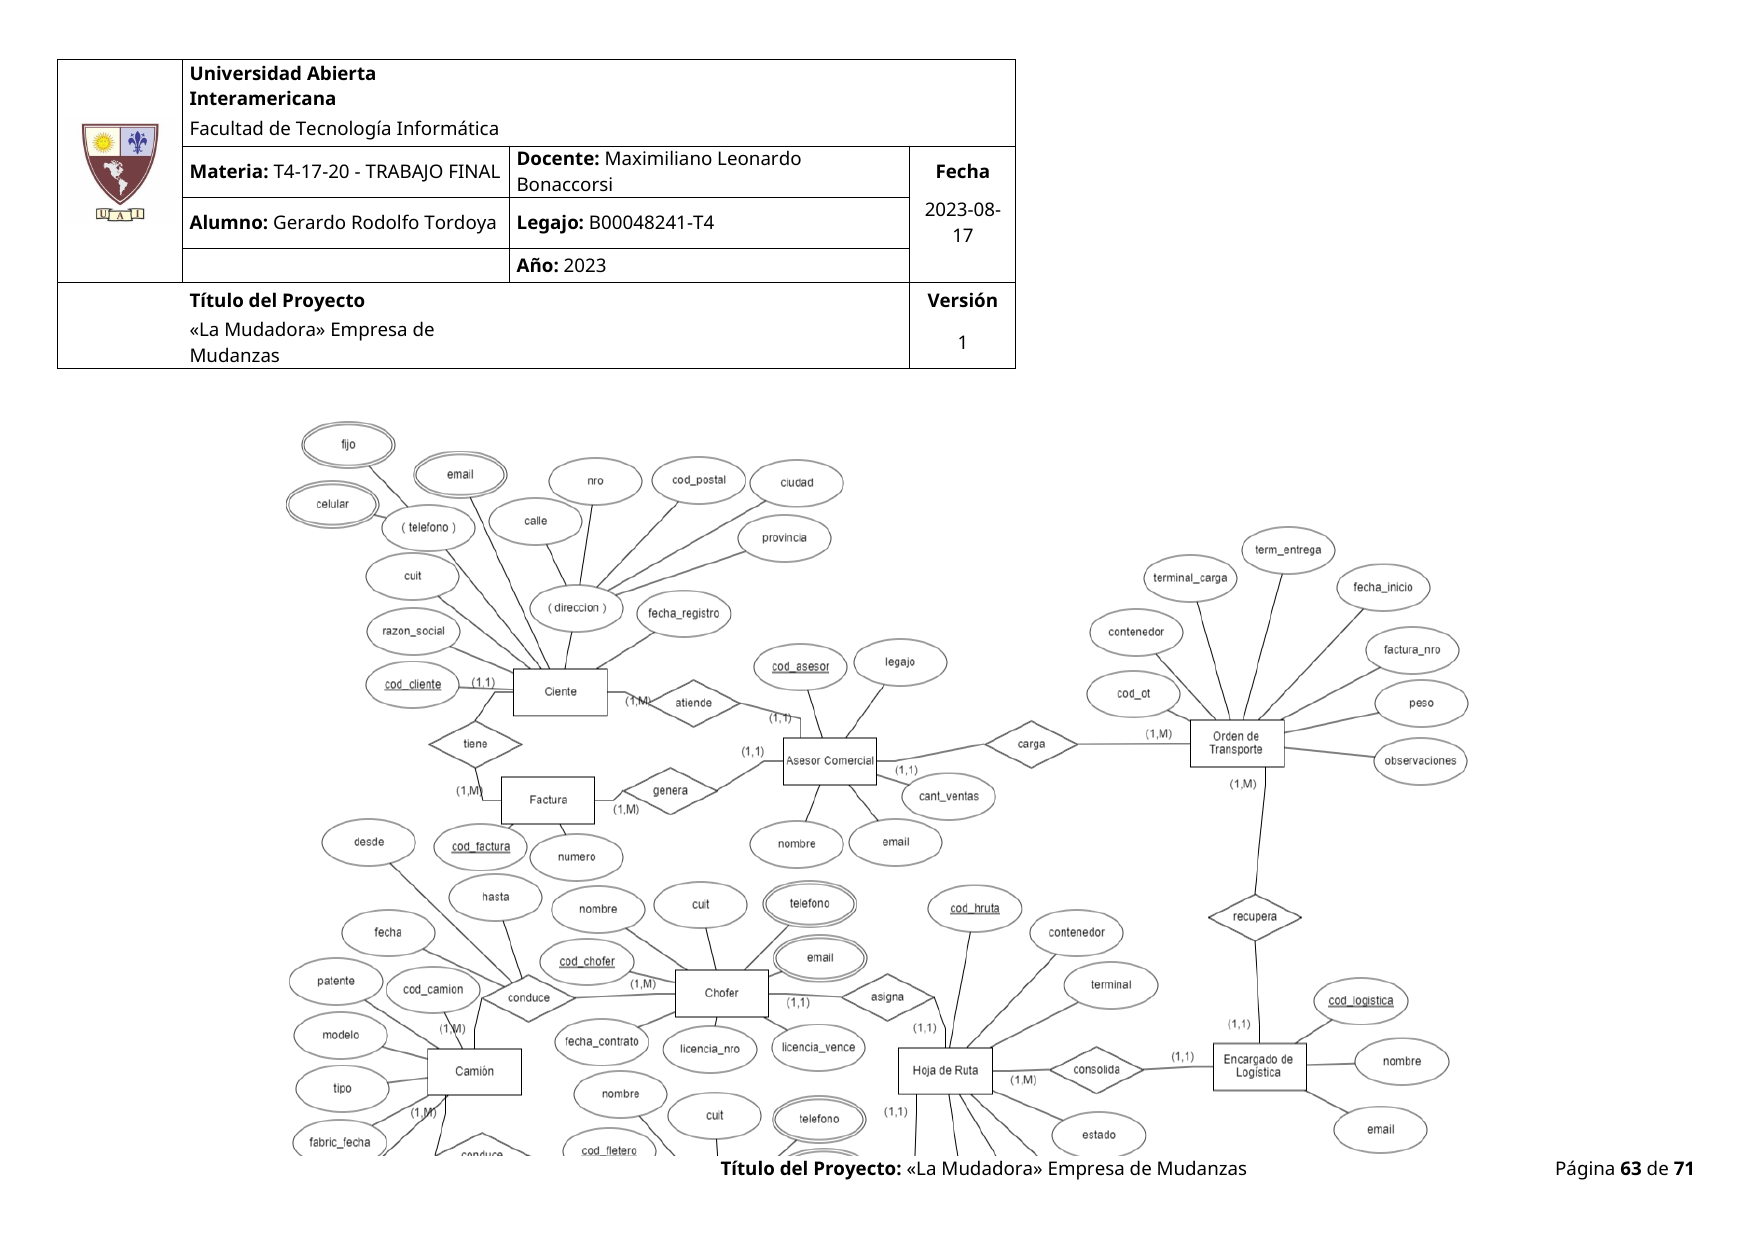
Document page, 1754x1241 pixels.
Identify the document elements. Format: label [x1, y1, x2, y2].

picture [262, 396, 1492, 1156]
picture [64, 117, 177, 225]
